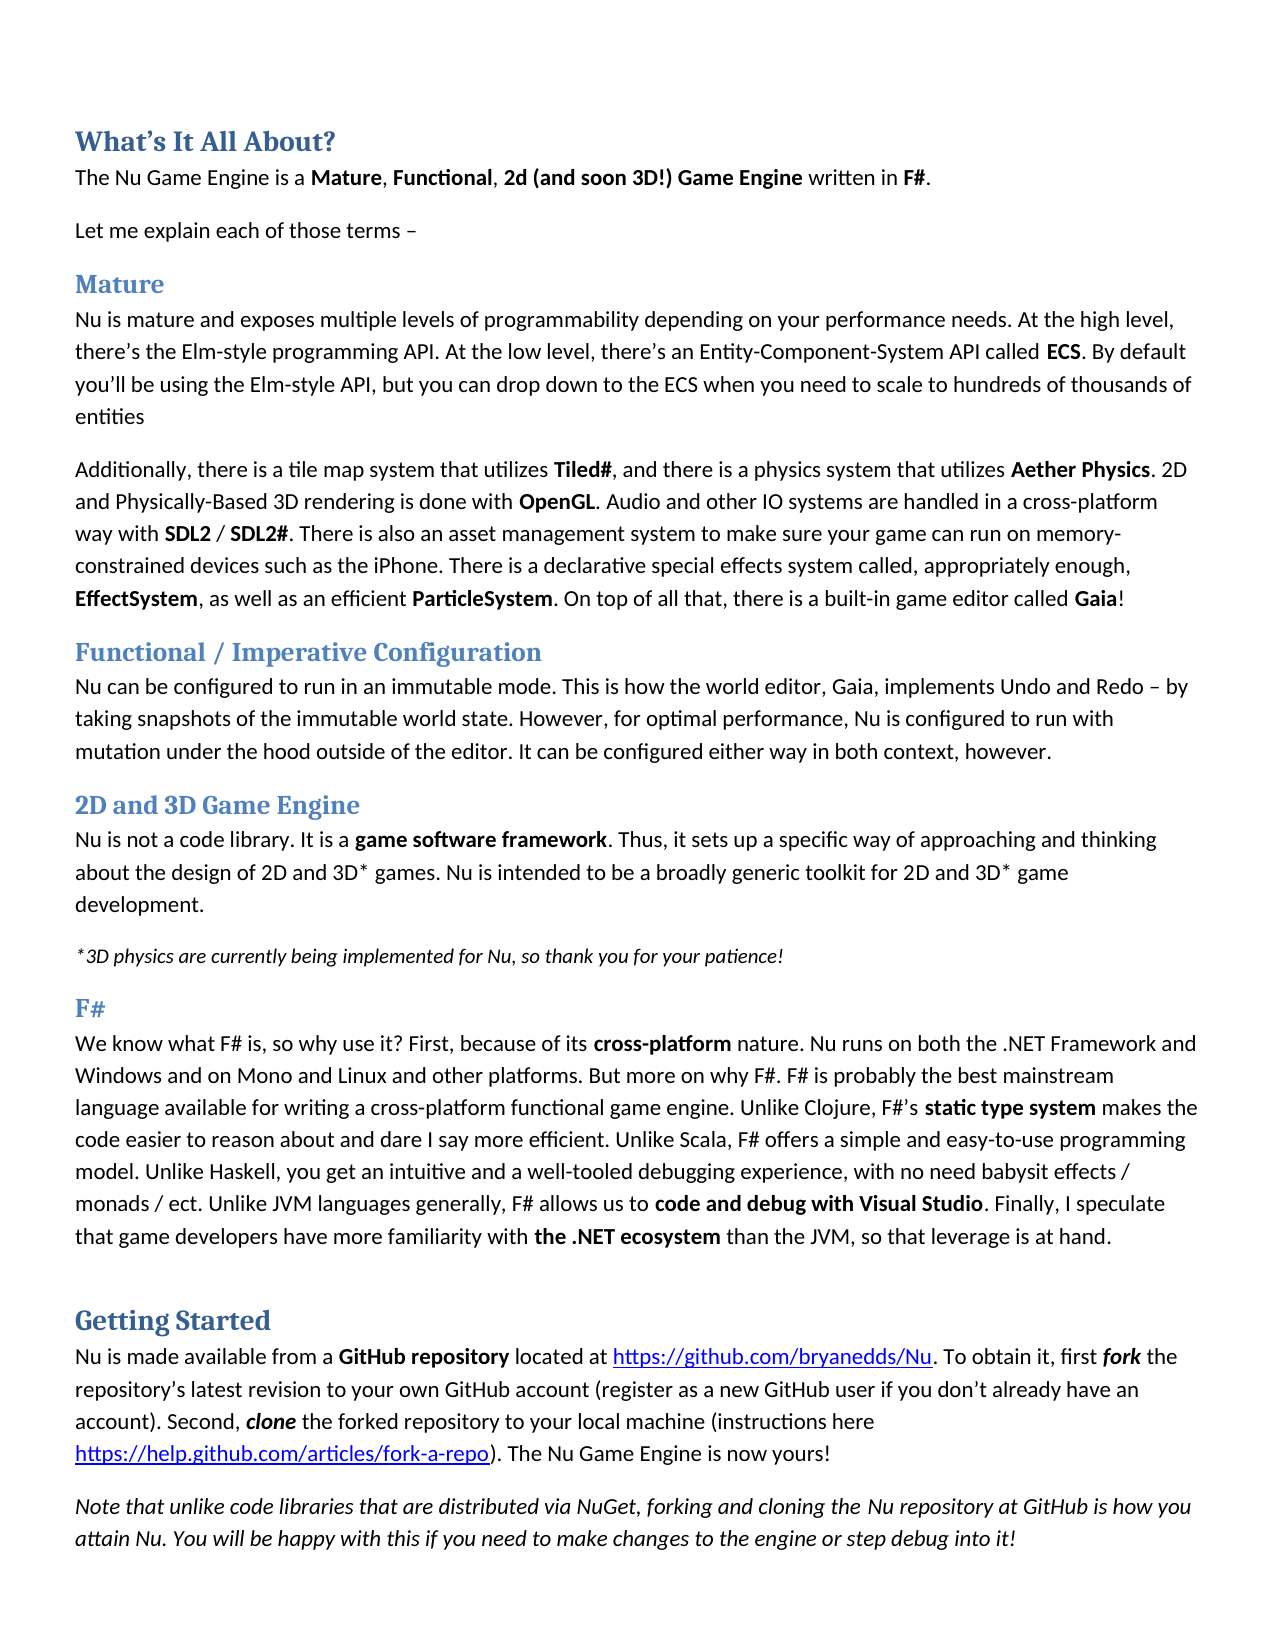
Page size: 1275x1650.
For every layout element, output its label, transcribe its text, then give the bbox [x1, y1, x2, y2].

text Let me explain each of those terms – [75, 217, 1200, 244]
text Nu can be configured to run in an immutable mode. This is how the world editor, Gaia, implements Undo and Redo – by taking snapshots of the immutable world state. However, for optimal performance, Nu is configured to run with mutation under the hood outside of the editor. It can be configured either way in both context, however. [75, 672, 1200, 765]
text *3D physics are currently being implemented for Nu, so thank you for your patience! [75, 943, 1200, 968]
subtitle Getting Started [75, 1304, 1200, 1337]
text Nu is not a code library. It is a game software framework. Thus, it sets up a specific way of approaching and thinking about the design of 2D and 3D* games. Nu is intended to be a broadly generic toolkit for 2D and 3D* game development. [75, 826, 1200, 918]
text Additionally, there is a tile map system that utilizes Tiled#, and there is a physics system that utilizes Aether Physics. 2D and Physically-Based 3D rendering is done with OpenGL. Audio and other IO systems are handled in a cross-platform way with SDL2 / SDL2#. There is also an asset management system to make sure your game can run on memory-constrained devices such as the iPhone. There is a declarative special effects system called, appropriately enough, EffectSystem, as well as an efficient ParticleSystem. On top of all that, there is a built-in game editor called Gaia! [75, 455, 1200, 612]
subtitle What’s It All About? [75, 125, 1200, 158]
text Note that unlike code libraries that are distributed via NuGet, forking and cloning the Nu repository at GitHub is how you attain Nu. You will be happy with this if you need to make changes to the engine or step debug into it! [75, 1492, 1200, 1552]
text Nu is mature and exposes multiple levels of programmability depending on your performance needs. At the high level, there’s the Elm-style programming API. At the low level, there’s an Entity-Component-System API called ECS. By default you’ll be using the Elm-style API, but you can drop down to the ECS when you need to scale to hundreds of thousands of entities [75, 305, 1200, 430]
subtitle 2D and 3D Game Engine [75, 790, 1200, 821]
subtitle F# [75, 993, 1200, 1024]
text We know what F# is, so why use it? First, because of its cross-platform nature. Nu runs on both the .NET Framework and Windows and on Mono and Linux and other platforms. But more on why F#. F# is probably the best mainstream language available for writing a cross-platform functional game engine. Unlike Clojure, F#’s static type system makes the code easier to reason about and dare I say more efficient. Unlike Scala, F# offers a simple and easy-to-use programming model. Unlike Haskell, you get an intuitive and a well-tooled debugging experience, with no need babysit effects / monads / ect. Unlike JVM languages generally, F# allows us to code and debug with Visual Studio. Finally, I speculate that game developers have more familiarity with the .NET ecosystem than the JVM, so that leverage is at hand. [75, 1029, 1200, 1250]
subtitle Mature [75, 269, 1200, 301]
text Nu is made available from a GitHub repository located at https://github.com/bryanedds/Nu. To obtain it, first fork the repository’s latest revision to your own GitHub account (register as a new GitHub user if you don’t already have an account). Second, clone the forked repository to your local machine (instructions here https://help.github.com/articles/fork-a-repo). The Nu Game Engine is now yours! [75, 1342, 1200, 1467]
text The Nu Game Engine is a Mature, Functional, 2d (and soon 3D!) Game Engine written in F#. [75, 163, 1200, 192]
subtitle Functional / Imperative Configuration [75, 637, 1200, 668]
